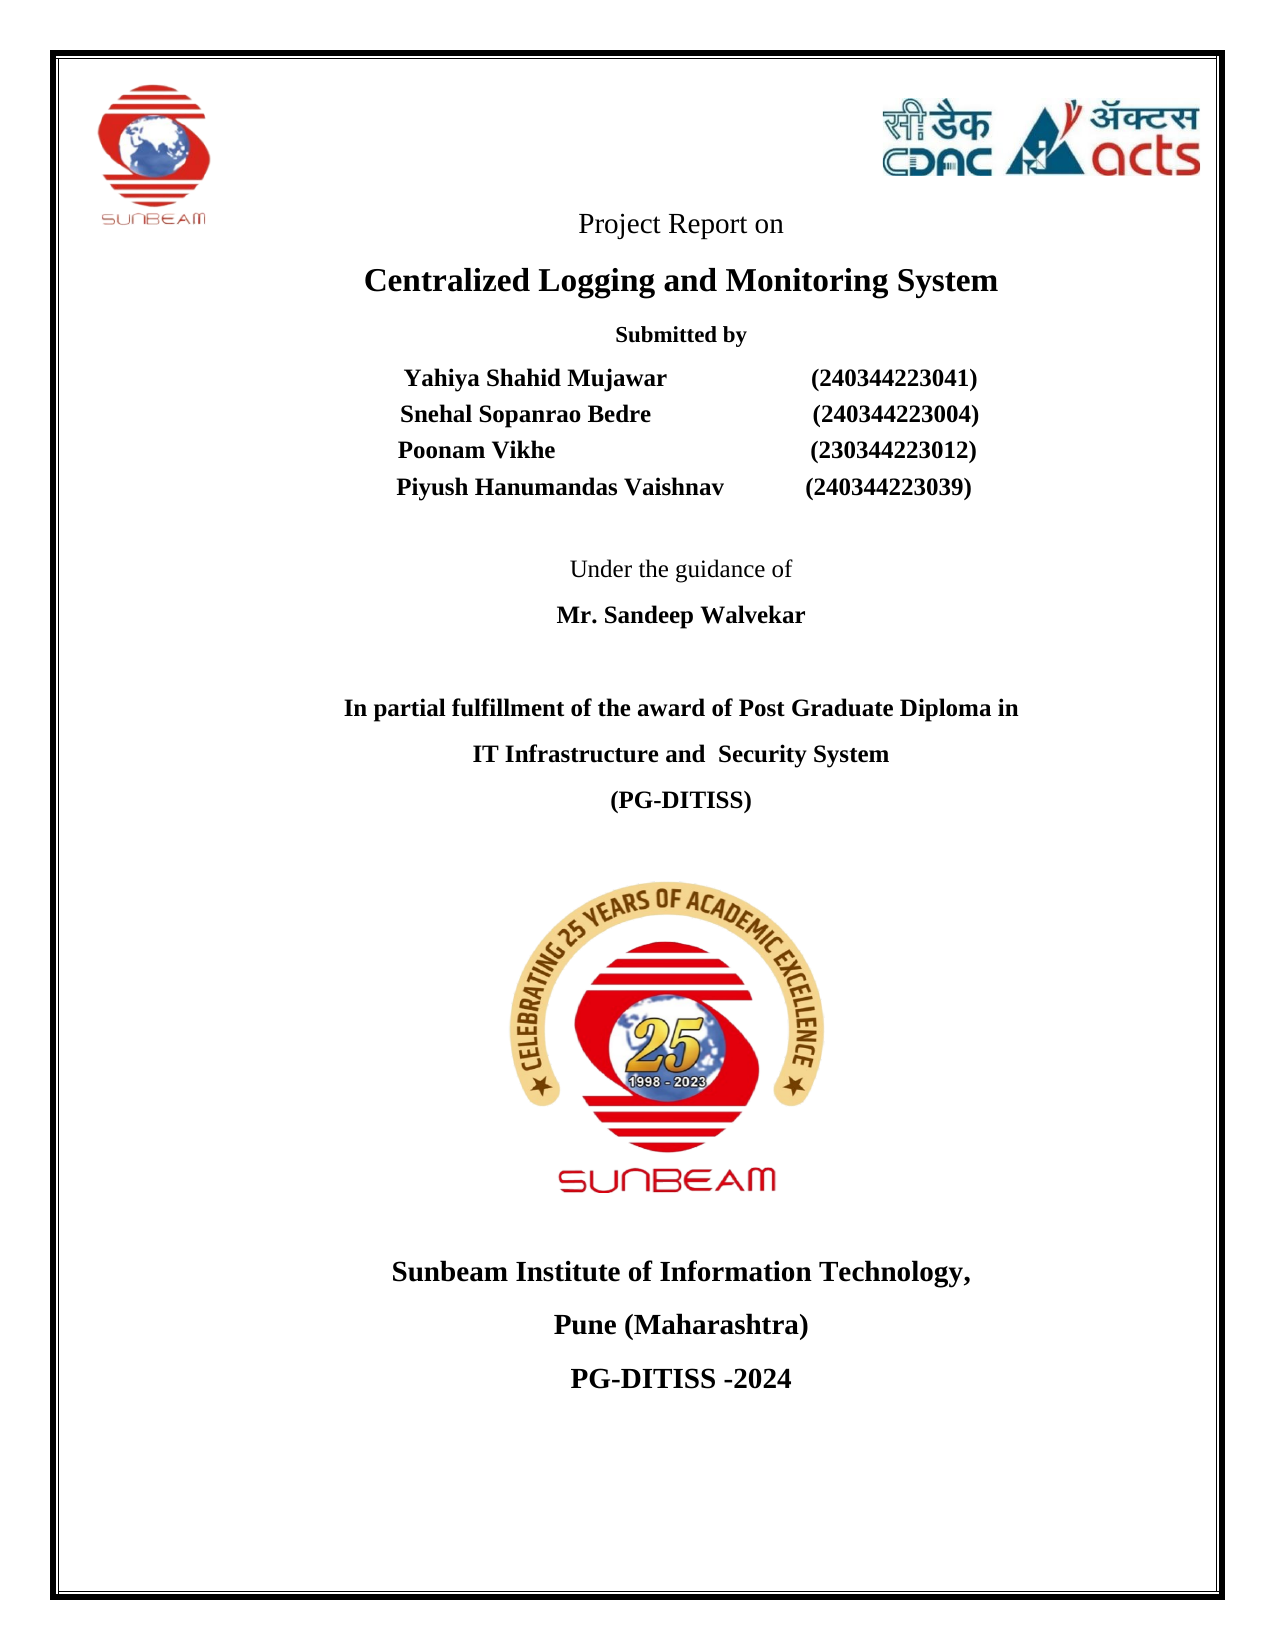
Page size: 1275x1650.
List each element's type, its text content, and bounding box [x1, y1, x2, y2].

text Yahiya Shahid Mujawar (240344223041) [225, 363, 1137, 392]
text Pune (Maharashtra) [225, 1307, 1137, 1341]
text Centralized Logging and Monitoring System [225, 260, 1137, 298]
picture [882, 98, 1201, 176]
text Submitted by [225, 321, 1137, 347]
text Piyush Hanumandas Vaishnav (240344223039) [225, 472, 1137, 500]
text In partial fulfillment of the award of Post Graduate Diploma in [225, 693, 1137, 722]
text Under the guidance of [225, 554, 1137, 583]
text (PG-DITISS) [225, 785, 1137, 814]
text PG-DITISS -2024 [225, 1361, 1137, 1394]
text IT Infrastructure and Security System [225, 739, 1137, 768]
text Project Report on [225, 207, 1137, 240]
picture [73, 75, 233, 235]
text Poonam Vikhe (230344223012) [225, 436, 1137, 464]
text Sunbeam Institute of Information Technology, [225, 1254, 1137, 1287]
text Mr. Sandeep Walvekar [225, 600, 1137, 629]
picture [506, 877, 827, 1193]
text Snehal Sopanrao Bedre (240344223004) [225, 399, 1137, 428]
